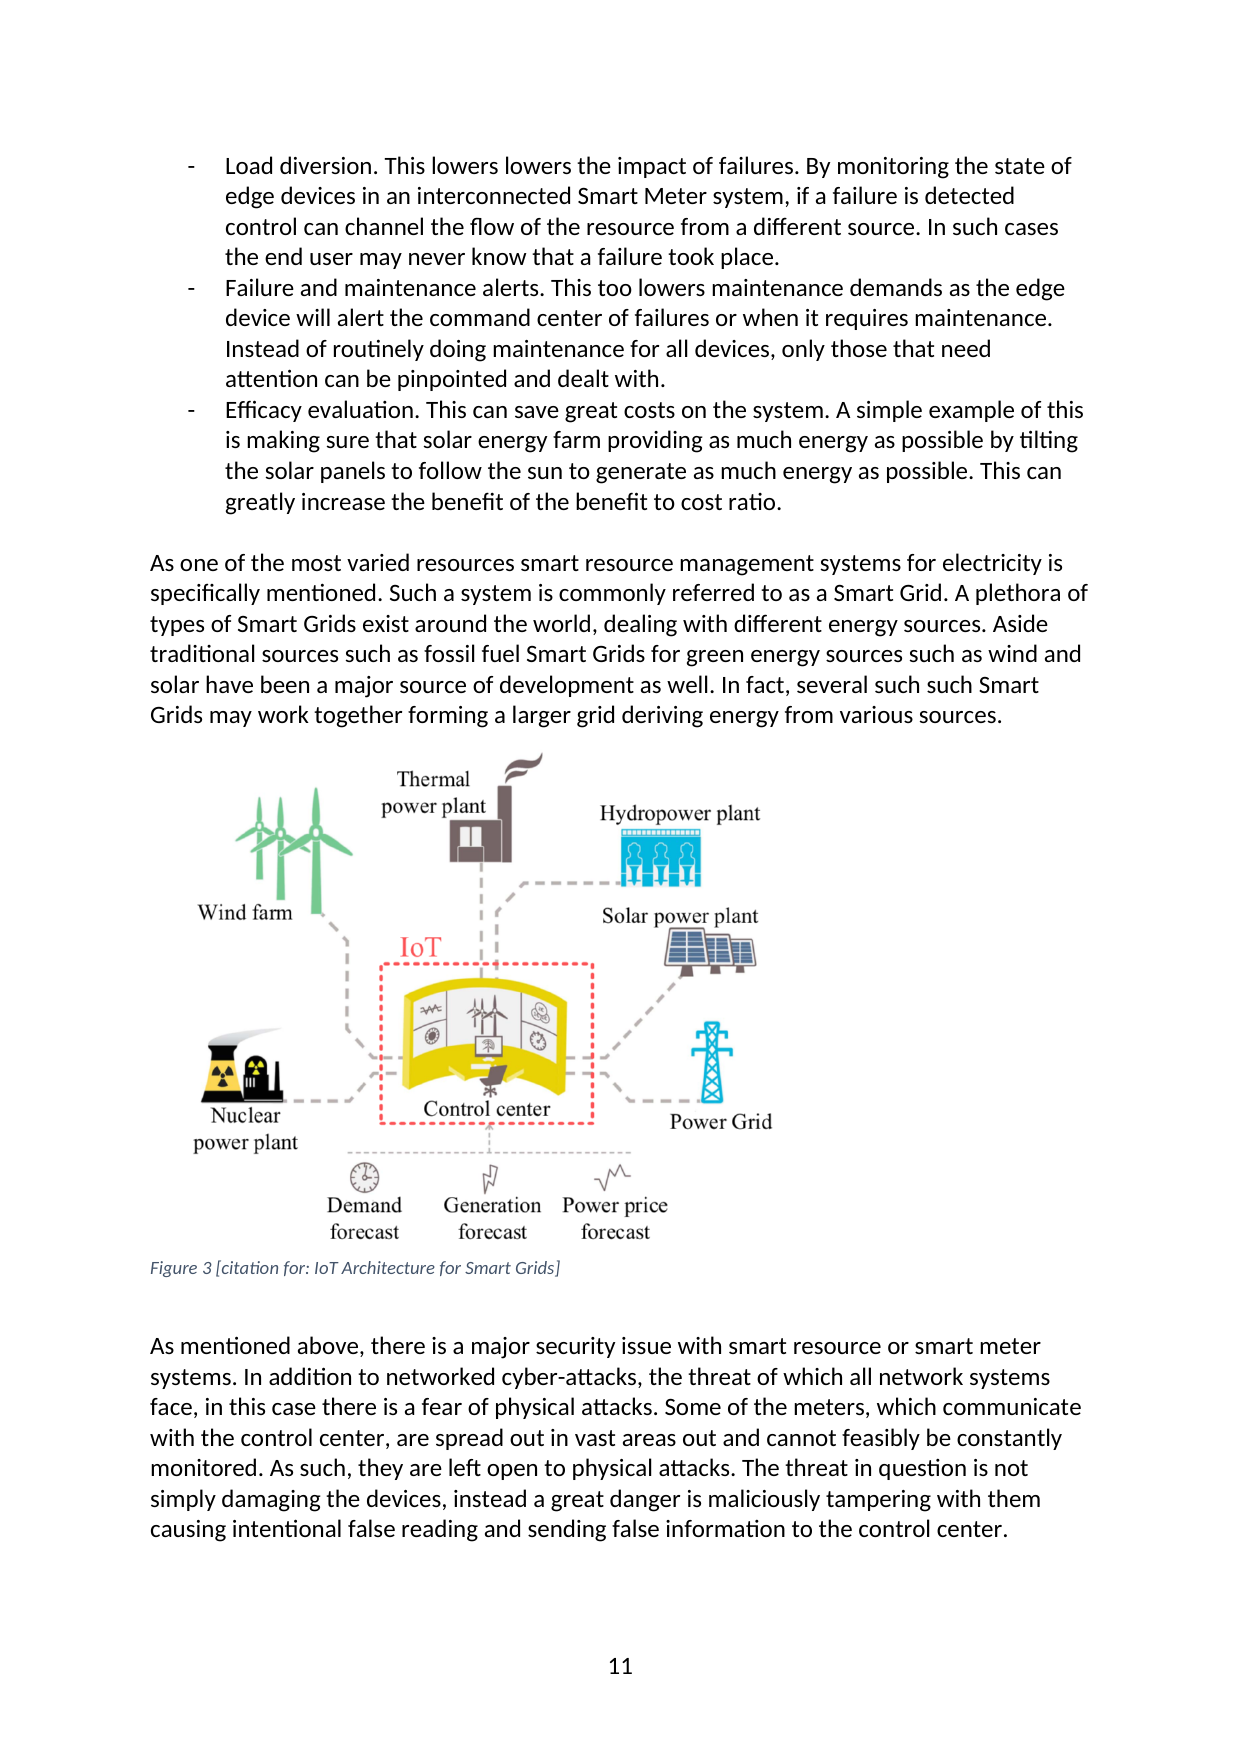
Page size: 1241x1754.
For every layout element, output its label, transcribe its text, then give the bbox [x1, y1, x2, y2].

list Efficacy evaluation. This can save great costs on the system. A simple example of this is making sure that solar energy farm providing as much energy as possible by tilting the solar panels to follow the sun to generate as much energy as possible. This can greatly increase the benefit of the benefit to cost ratio. [187, 394, 1090, 516]
picture [150, 730, 834, 1257]
text As mentioned above, there is a major security issue with smart resource or smart meter systems. In addition to networked cyber-attacks, the threat of which all network systems face, in this case there is a fear of physical attacks. Some of the meters, which communicate with the control center, are spread out in vast areas out and cannot feasibly be constantly monitored. As such, they are left open to physical attacks. The threat in question is not simply damaging the devices, instead a great danger is maliciously tampering with them causing intentional false reading and sending false information to the control center. [150, 1330, 1090, 1544]
list Failure and maintenance alerts. This too lowers maintenance demands as the edge device will alert the command center of failures or when it requires maintenance. Instead of routinely doing maintenance for all devices, only those that need attention can be pinpointed and dealt with. [187, 272, 1090, 394]
list Load diversion. This lowers lowers the impact of failures. By monitoring the state of edge devices in an interconnected Smart Meter system, if a failure is detected control can channel the flow of the resource from a different source. In such cases the end user may never know that a failure took place. [187, 150, 1090, 272]
text As one of the most varied resources smart resource management systems for electricity is specifically mentioned. Such a system is commonly referred to as a Smart Grid. A plethora of types of Smart Grids exist around the world, dealing with different energy sources. Aside traditional sources such as fossil fuel Smart Grids for green energy sources such as wind and solar have been a major source of development as well. In fact, several such such Smart Grids may work together forming a larger grid deriving energy from various sources. [150, 547, 1090, 730]
